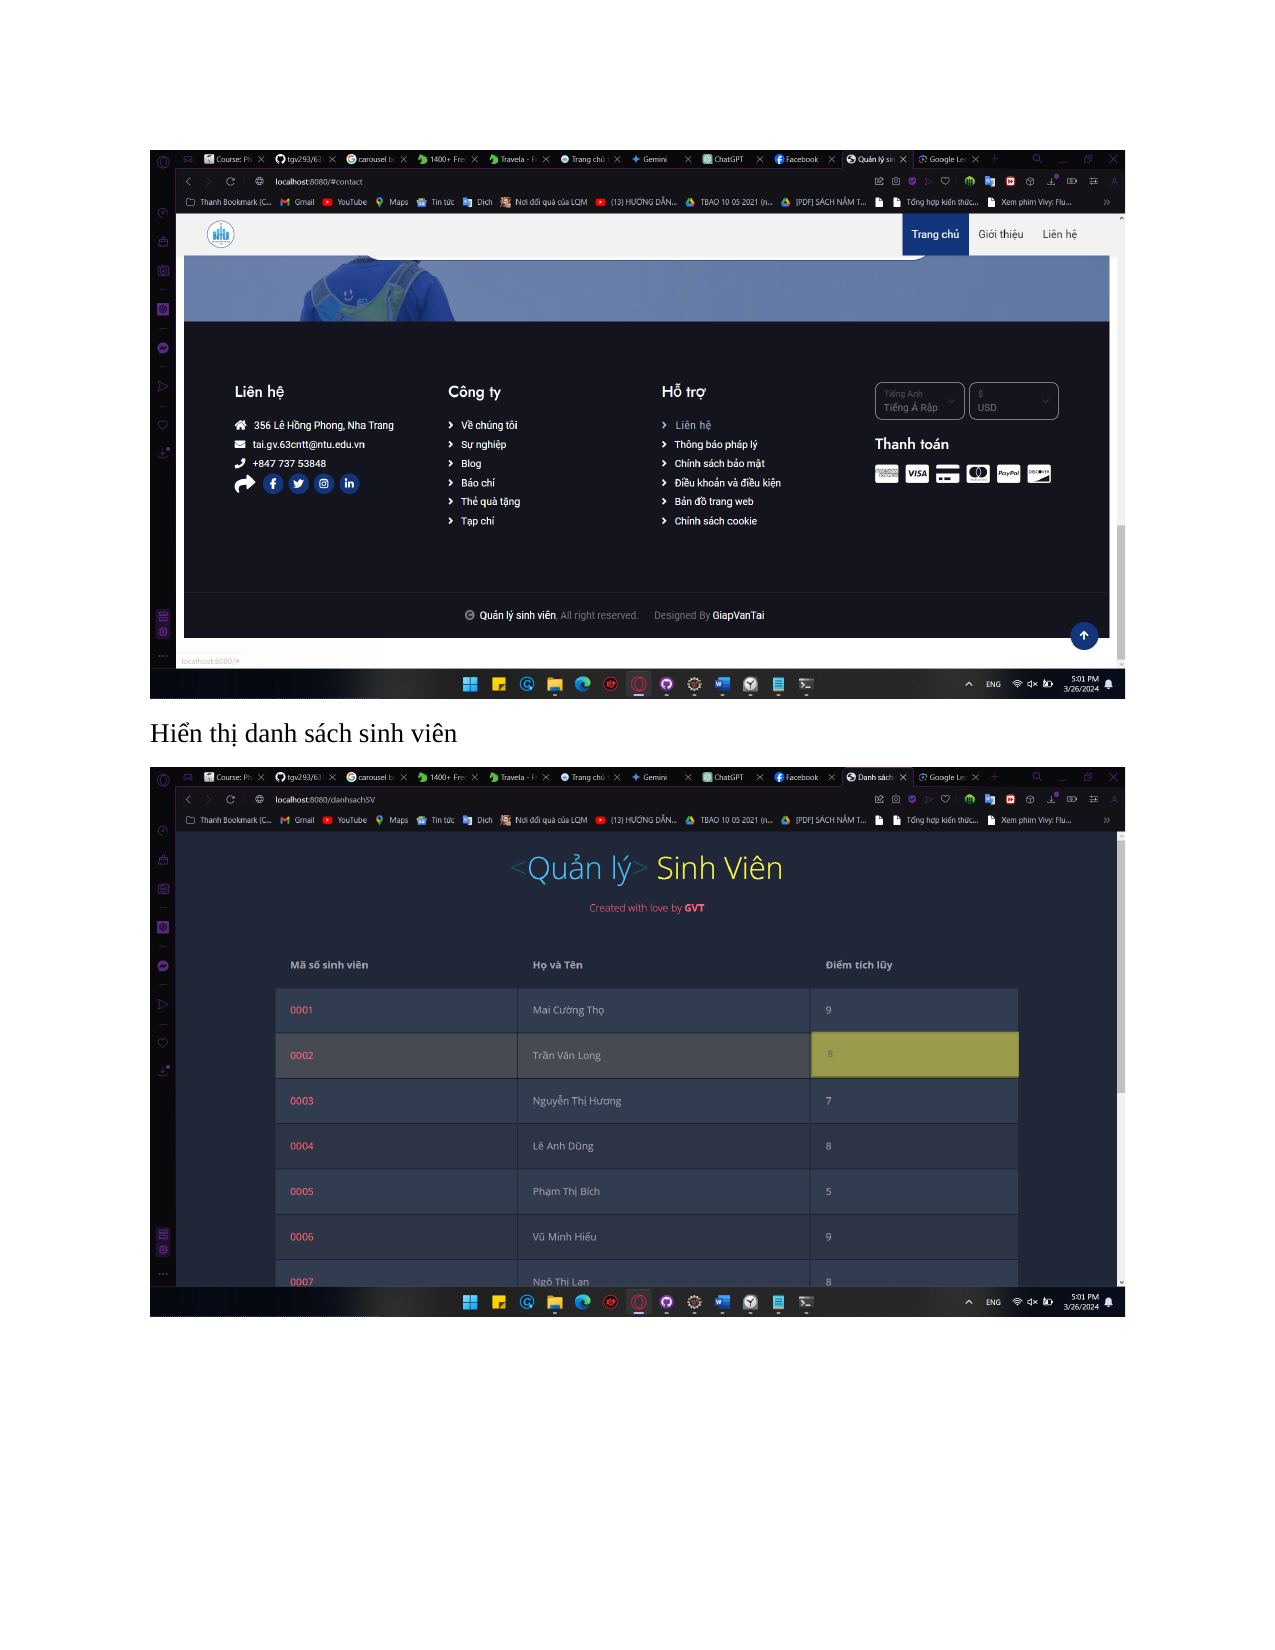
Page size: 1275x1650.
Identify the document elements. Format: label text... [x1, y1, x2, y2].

picture [150, 767, 1125, 1317]
text Hiển thị danh sách sinh viên [150, 717, 1125, 749]
picture [150, 150, 1125, 699]
